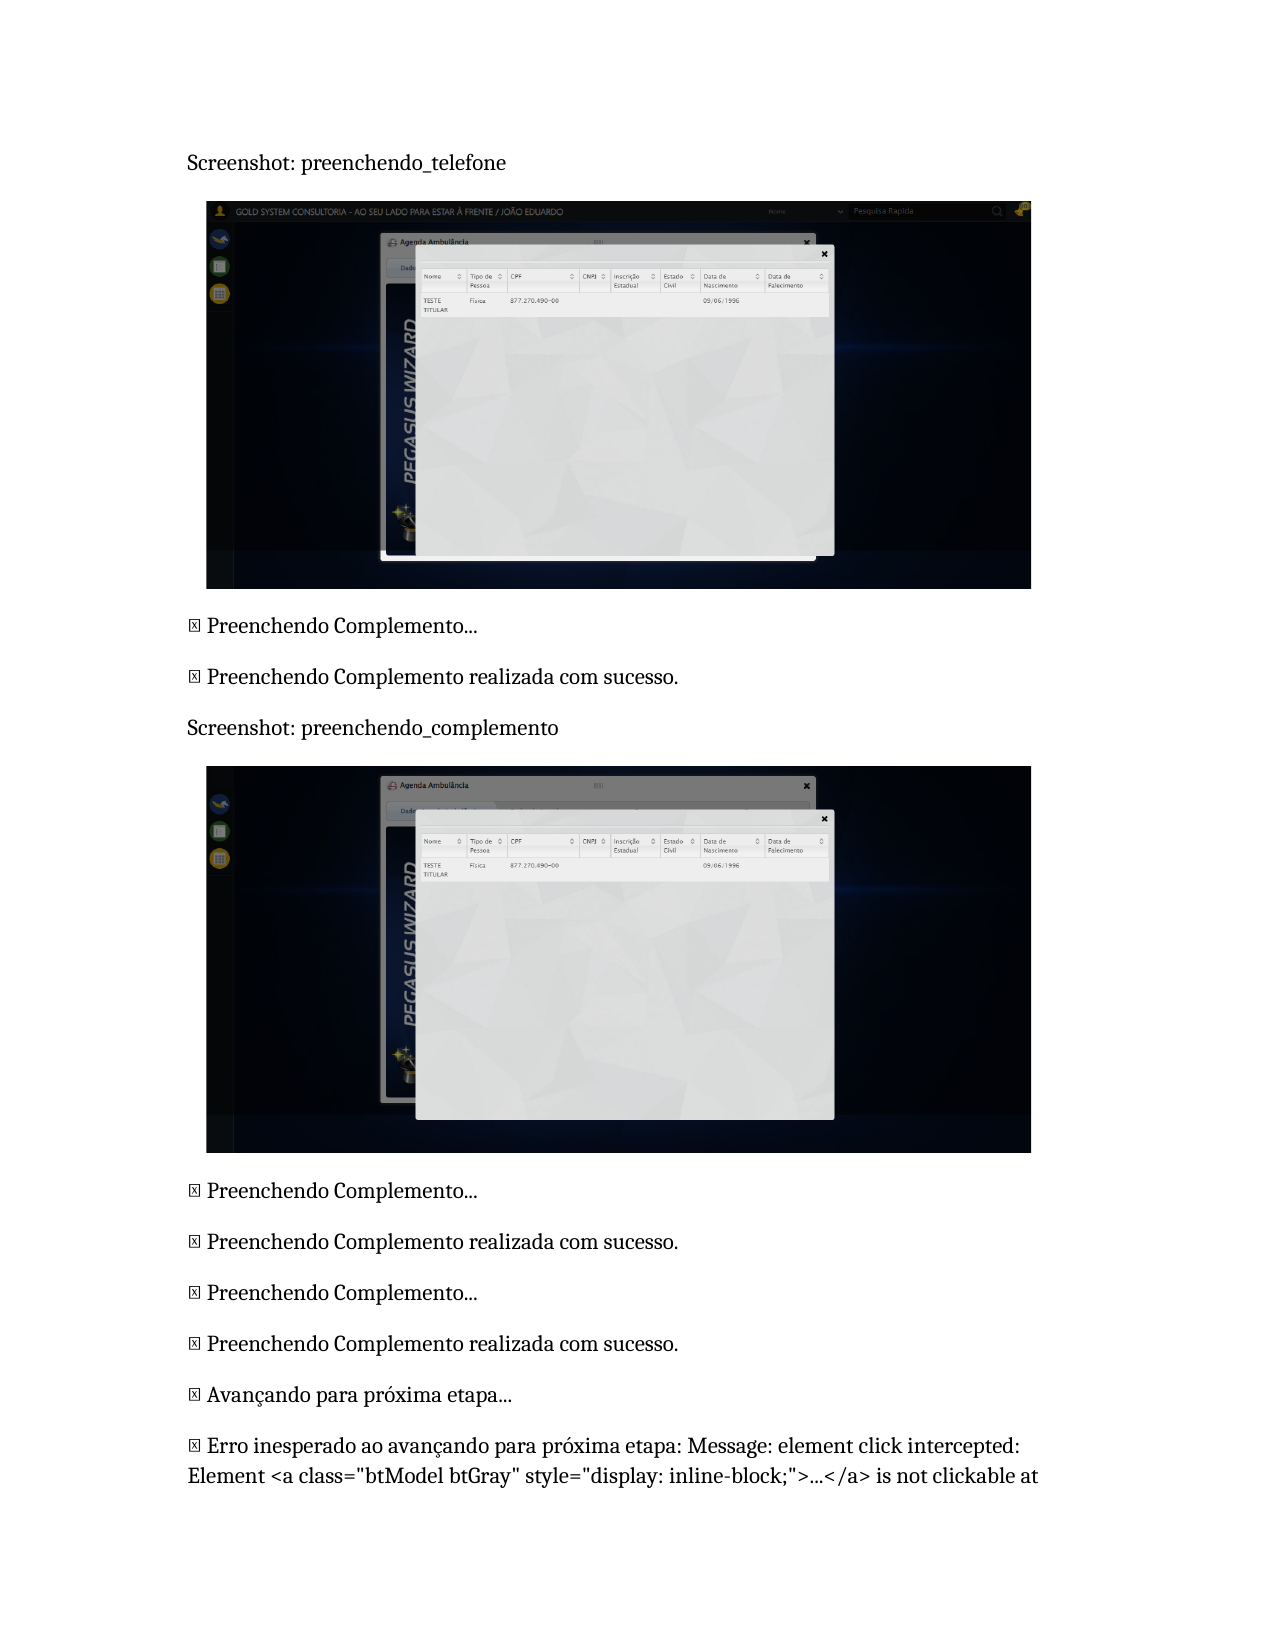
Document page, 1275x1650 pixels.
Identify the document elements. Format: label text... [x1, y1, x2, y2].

text ✅ Preenchendo Complemento realizada com sucesso. [187, 1331, 1087, 1357]
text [187, 1433, 1087, 1489]
text 🔄 Avançando para próxima etapa... [187, 1382, 1087, 1408]
text 🔄 Preenchendo Complemento... [187, 1280, 1087, 1306]
text Screenshot: preenchendo_complemento [187, 715, 1087, 741]
text 🔄 Preenchendo Complemento... [187, 613, 1087, 639]
picture [206, 201, 1032, 589]
text ✅ Preenchendo Complemento realizada com sucesso. [187, 1229, 1087, 1255]
text 🔄 Preenchendo Complemento... [187, 1178, 1087, 1204]
picture [206, 766, 1032, 1153]
text Screenshot: preenchendo_telefone [187, 150, 1087, 176]
text ✅ Preenchendo Complemento realizada com sucesso. [187, 664, 1087, 690]
